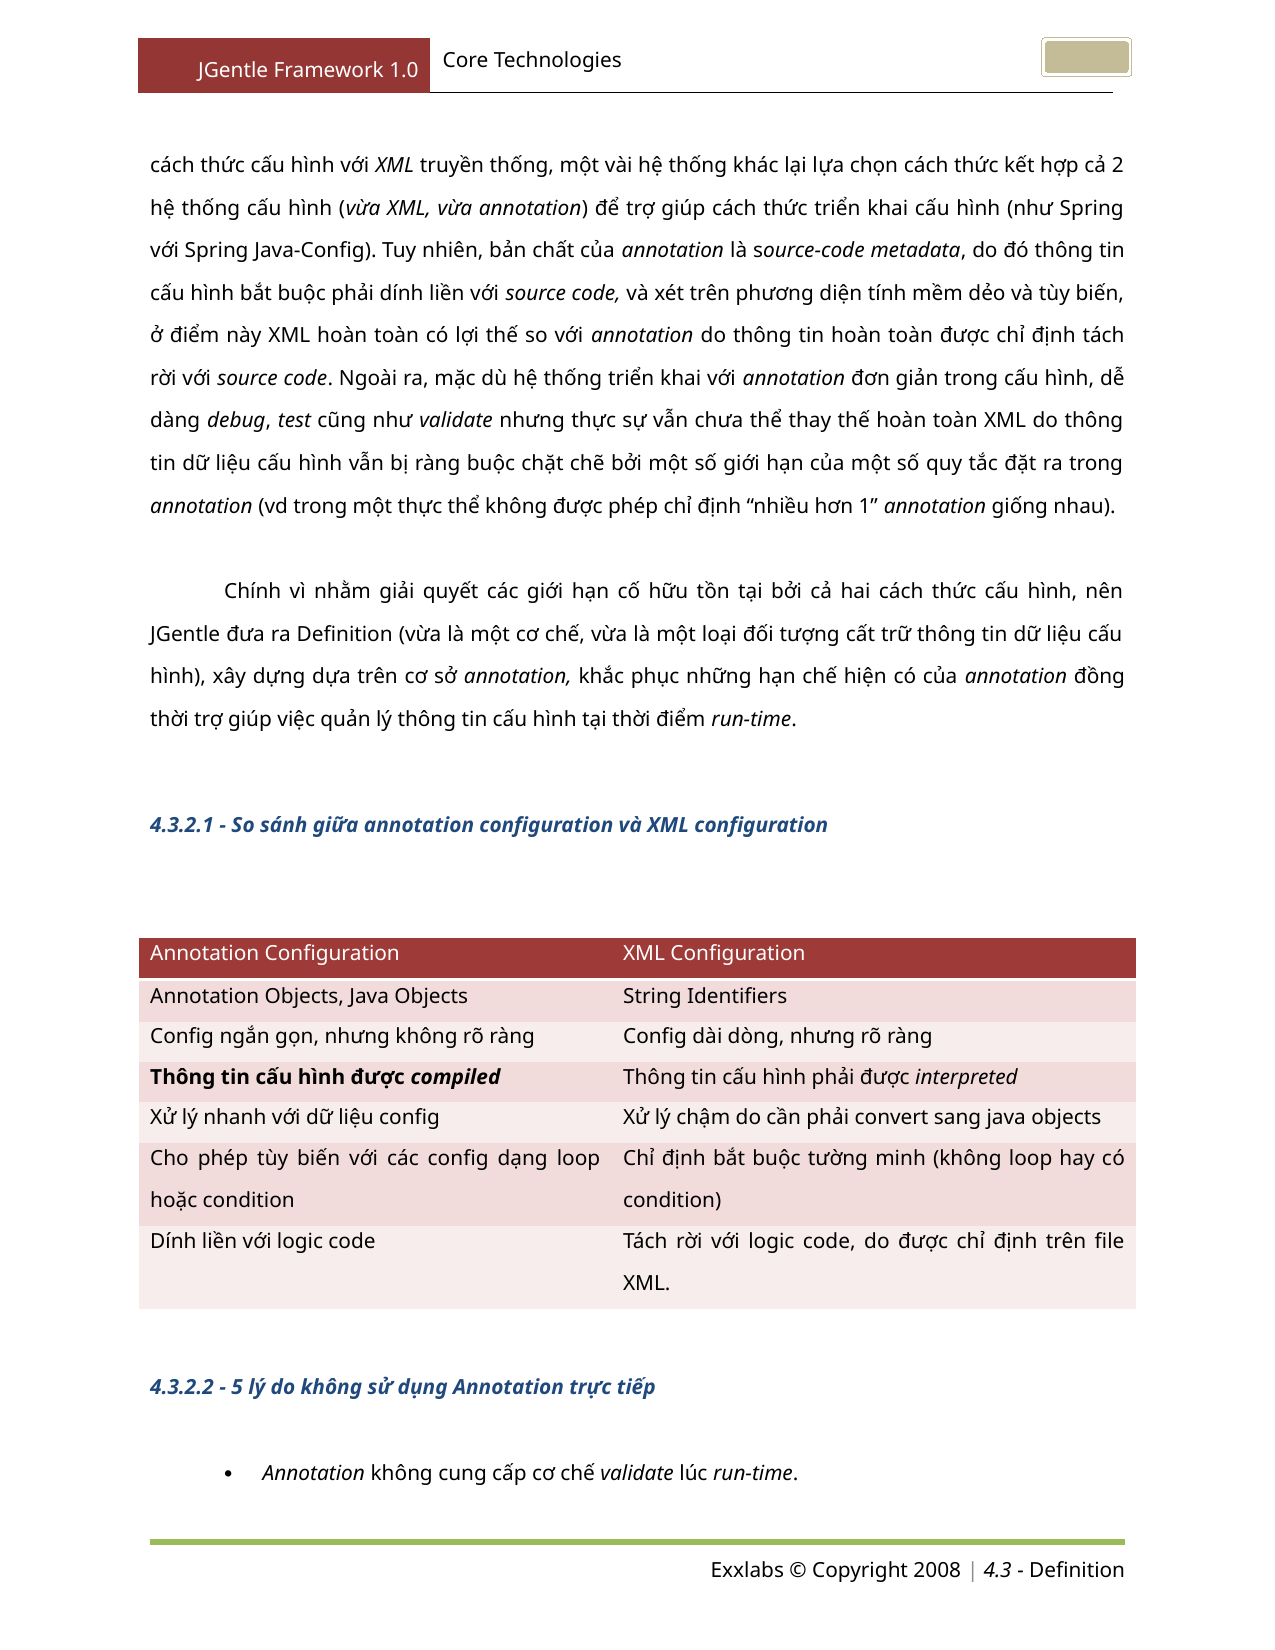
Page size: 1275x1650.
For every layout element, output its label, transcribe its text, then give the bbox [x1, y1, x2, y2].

table_cell Xử lý chậm do cần phải convert sang java objects [612, 1103, 1136, 1143]
table_cell Thông tin cấu hình phải được interpreted [612, 1062, 1136, 1102]
table_cell Annotation Objects, Java Objects [139, 981, 612, 1022]
subtitle 5 lý do không sử dụng Annotation trực tiếp [150, 1372, 1125, 1401]
subtitle So sánh giữa annotation configuration và XML configuration [150, 810, 1125, 838]
text Chính vì nhằm giải quyết các giới hạn cố hữu tồn tại bởi cả hai cách thức cấu hình, nên JGentle đưa ra Definition (vừa là một cơ chế, vừa là một loại đối tượng cất trữ thông tin dữ liệu cấu hình), xây dựng dựa trên cơ sở annotation, khắc phục những hạn chế hiện có của annotation đồng thời trợ giúp việc quản lý thông tin cấu hình tại thời điểm run-time. [150, 576, 1125, 732]
table_cell Dính liền với logic code [139, 1226, 612, 1309]
table_cell Config dài dòng, nhưng rõ ràng [612, 1022, 1136, 1062]
table_header XML Configuration [612, 938, 1136, 978]
table_cell Cho phép tùy biến với các config dạng loop hoặc condition [139, 1143, 612, 1226]
table_cell Config ngắn gọn, nhưng không rõ ràng [139, 1022, 612, 1062]
table_cell Thông tin cấu hình được compiled [139, 1062, 612, 1102]
table_header Annotation Configuration [139, 938, 612, 978]
table_cell String Identifiers [612, 981, 1136, 1022]
table_cell Xử lý nhanh với dữ liệu config [139, 1103, 612, 1143]
table_cell Chỉ định bắt buộc tường minh (không loop hay có condition) [612, 1143, 1136, 1226]
table_cell Tách rời với logic code, do được chỉ định trên file XML. [612, 1226, 1136, 1309]
list Annotation không cung cấp cơ chế validate lúc run-time. [225, 1458, 1125, 1486]
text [150, 150, 1125, 519]
